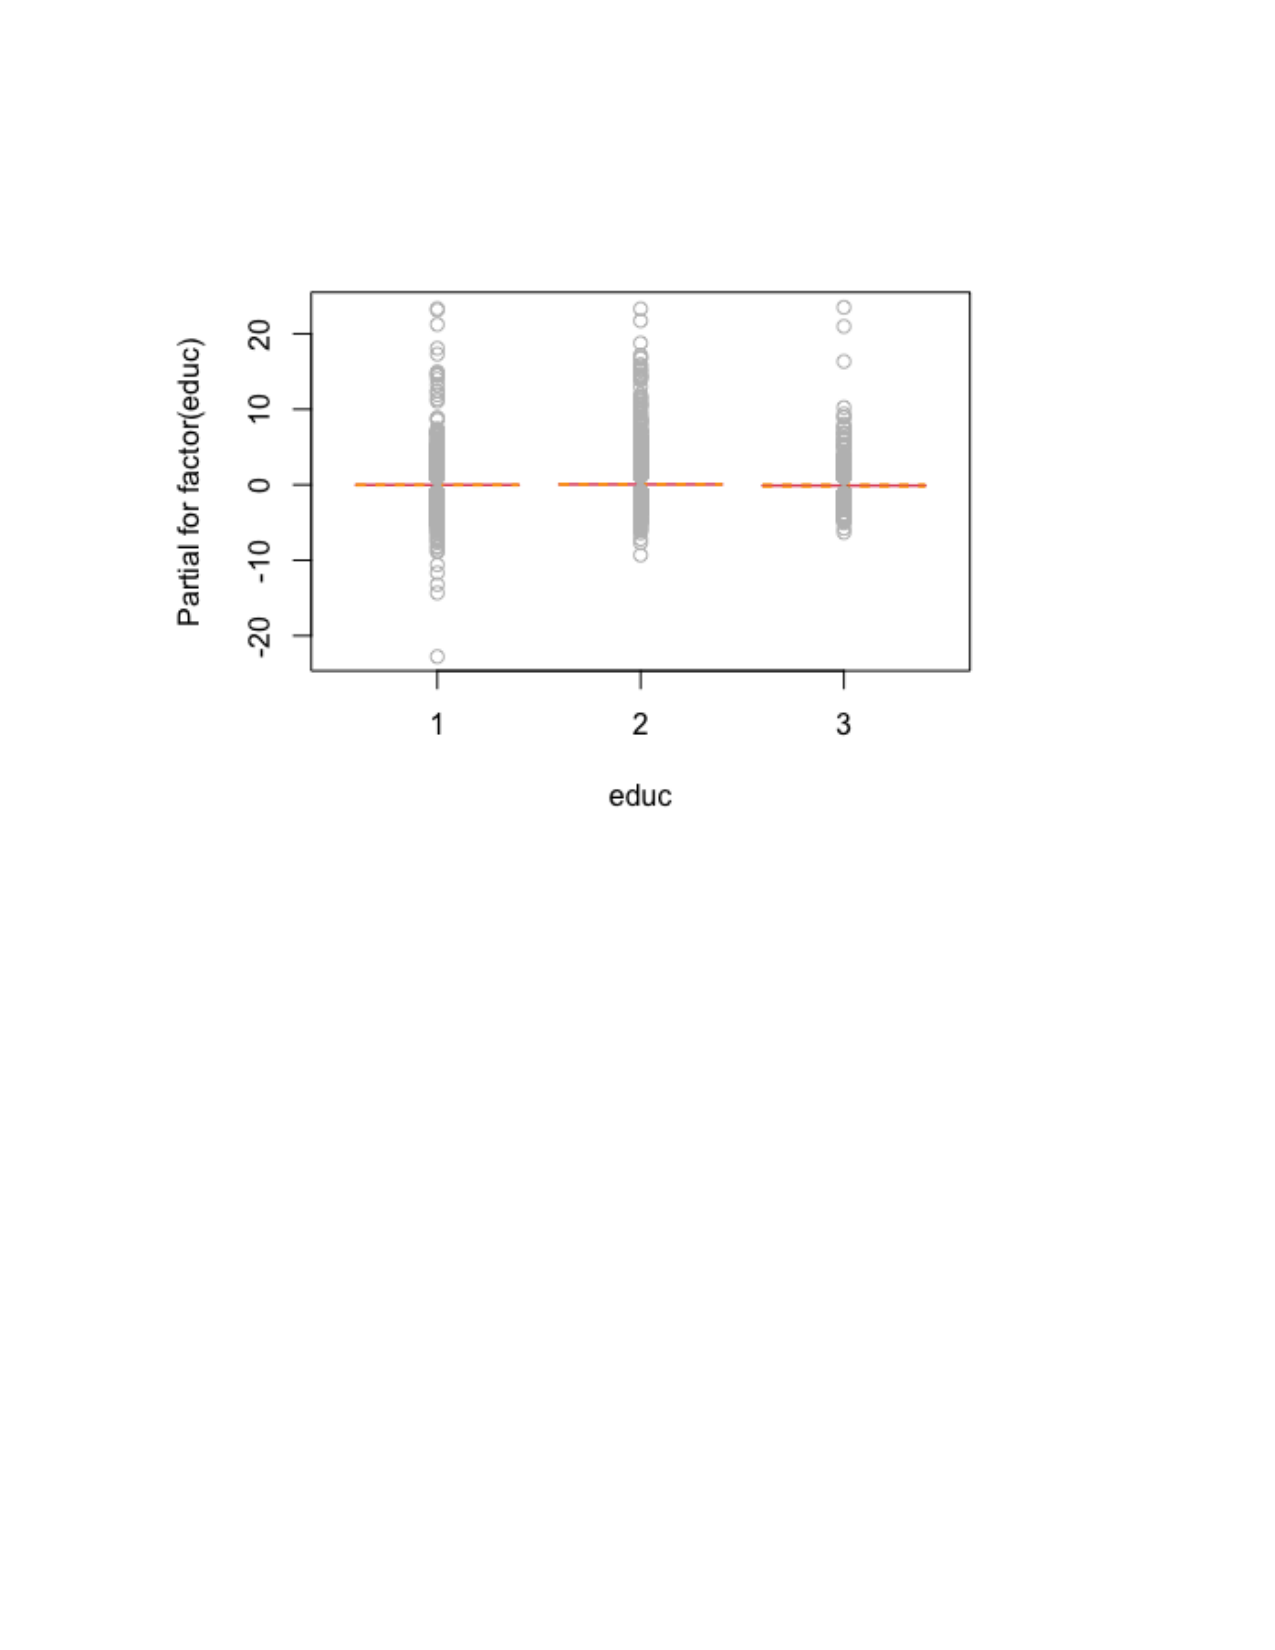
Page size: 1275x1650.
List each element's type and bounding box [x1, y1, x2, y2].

picture [168, 150, 1044, 850]
